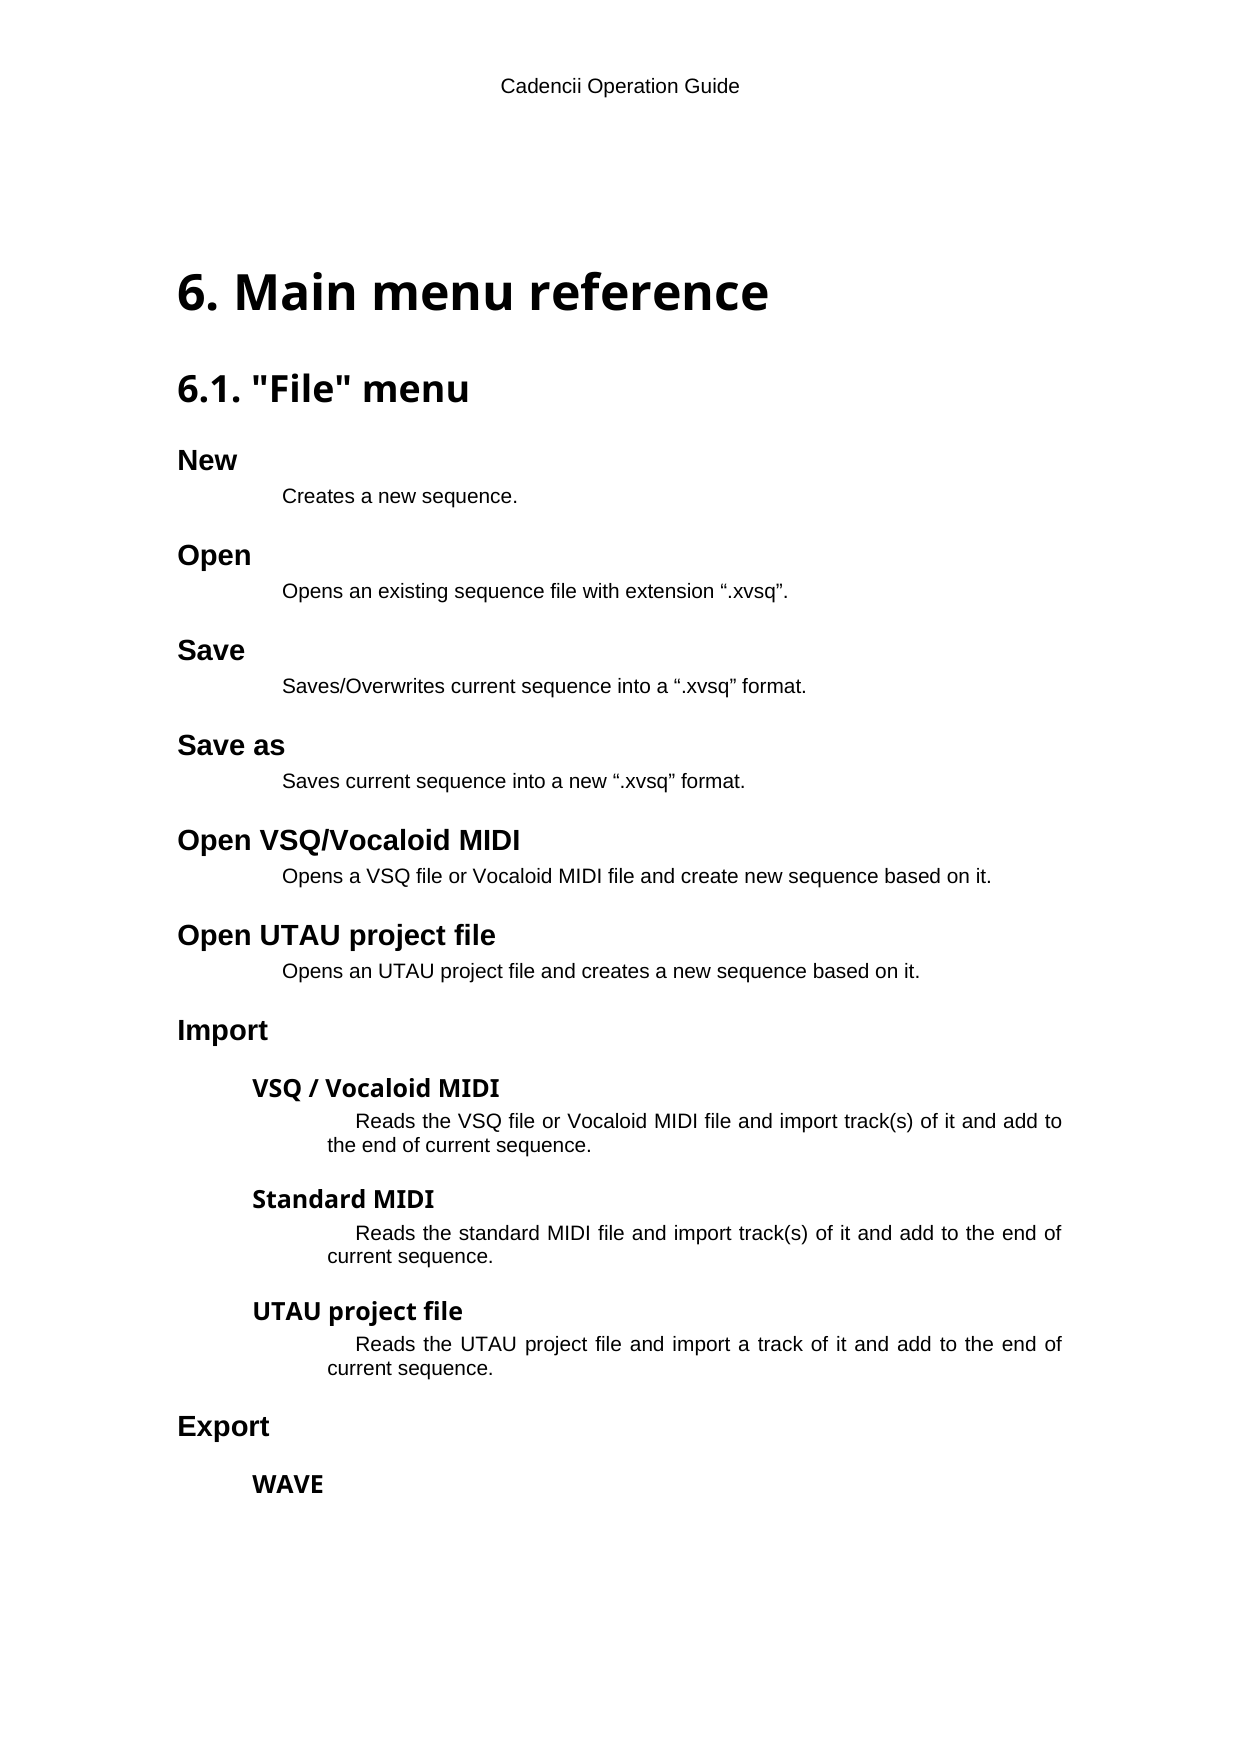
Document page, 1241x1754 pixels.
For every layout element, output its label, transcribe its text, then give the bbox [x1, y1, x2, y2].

subtitle WAVE [252, 1467, 1063, 1501]
subtitle Save [177, 632, 1042, 666]
text Opens a VSQ file or Vocaloid MIDI file and create new sequence based on it. [252, 864, 1063, 888]
text Reads the standard MIDI file and import track(s) of it and add to the end of current sequence. [327, 1220, 1063, 1268]
subtitle Export [177, 1409, 1042, 1442]
subtitle Standard MIDI [252, 1182, 1063, 1216]
subtitle Open UTAU project file [177, 917, 1042, 951]
subtitle Save as [177, 727, 1042, 761]
text Reads the UTAU project file and import a track of it and add to the end of current sequence. [327, 1332, 1063, 1379]
text Opens an existing sequence file with extension “.xvsq”. [252, 579, 1063, 603]
subtitle VSQ / Vocaloid MIDI [252, 1071, 1063, 1105]
subtitle Open VSQ/Vocaloid MIDI [177, 822, 1042, 856]
subtitle 6. Main menu reference [177, 257, 1063, 325]
text Saves current sequence into a new “.xvsq” format. [252, 769, 1063, 793]
subtitle 6.1. "File" menu [177, 362, 1063, 413]
subtitle Open [177, 537, 1042, 571]
subtitle UTAU project file [252, 1293, 1063, 1327]
text Saves/Overwrites current sequence into a “.xvsq” format. [252, 674, 1063, 698]
text Creates a new sequence. [252, 484, 1063, 508]
text Opens an UTAU project file and creates a new sequence based on it. [252, 959, 1063, 983]
text Reads the VSQ file or Vocaloid MIDI file and import track(s) of it and add to the end of current sequence. [327, 1109, 1063, 1157]
subtitle New [177, 442, 1042, 476]
subtitle Import [177, 1012, 1042, 1046]
